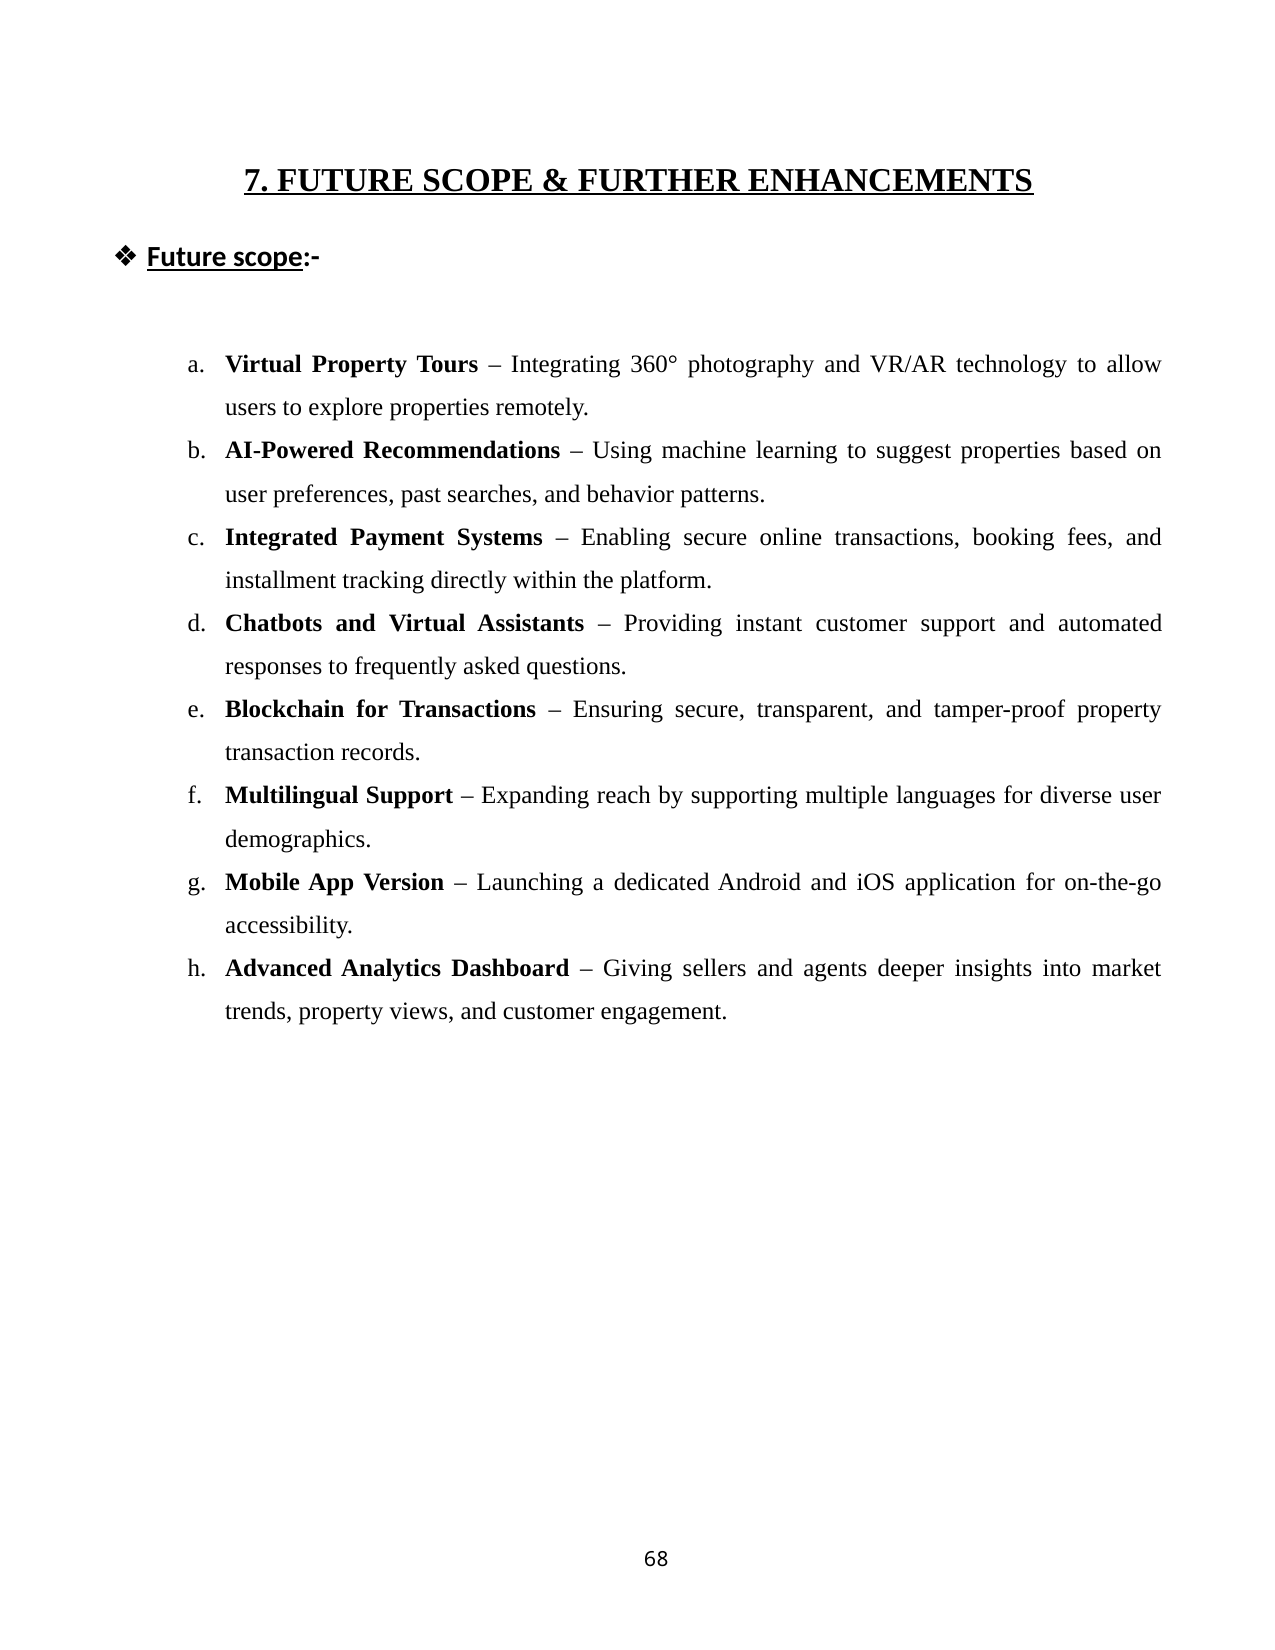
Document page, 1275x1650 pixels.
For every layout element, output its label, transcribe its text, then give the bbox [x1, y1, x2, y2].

list Multilingual Support – Expanding reach by supporting multiple languages for diverse user demographics. [187, 781, 1162, 852]
list Integrated Payment Systems – Enabling secure online transactions, booking fees, and installment tracking directly within the platform. [187, 522, 1162, 594]
list Virtual Property Tours – Integrating 360° photography and VR/AR technology to allow users to explore properties remotely. [187, 349, 1162, 421]
list Blockchain for Transactions – Ensuring secure, transparent, and tamper-proof property transaction records. [187, 694, 1162, 766]
subtitle 7. FUTURE SCOPE & FURTHER ENHANCEMENTS [114, 160, 1162, 199]
list Mobile App Version – Launching a dedicated Android and iOS application for on-the-go accessibility. [187, 867, 1162, 939]
list Chatbots and Virtual Assistants – Providing instant customer support and automated responses to frequently asked questions. [187, 608, 1162, 680]
list Advanced Analytics Dashboard – Giving sellers and agents deeper insights into market trends, property views, and customer engagement. [187, 953, 1162, 1025]
subtitle ❖ Future scope:- [112, 238, 1162, 274]
list AI-Powered Recommendations – Using machine learning to suggest properties based on user preferences, past searches, and behavior patterns. [187, 436, 1162, 507]
